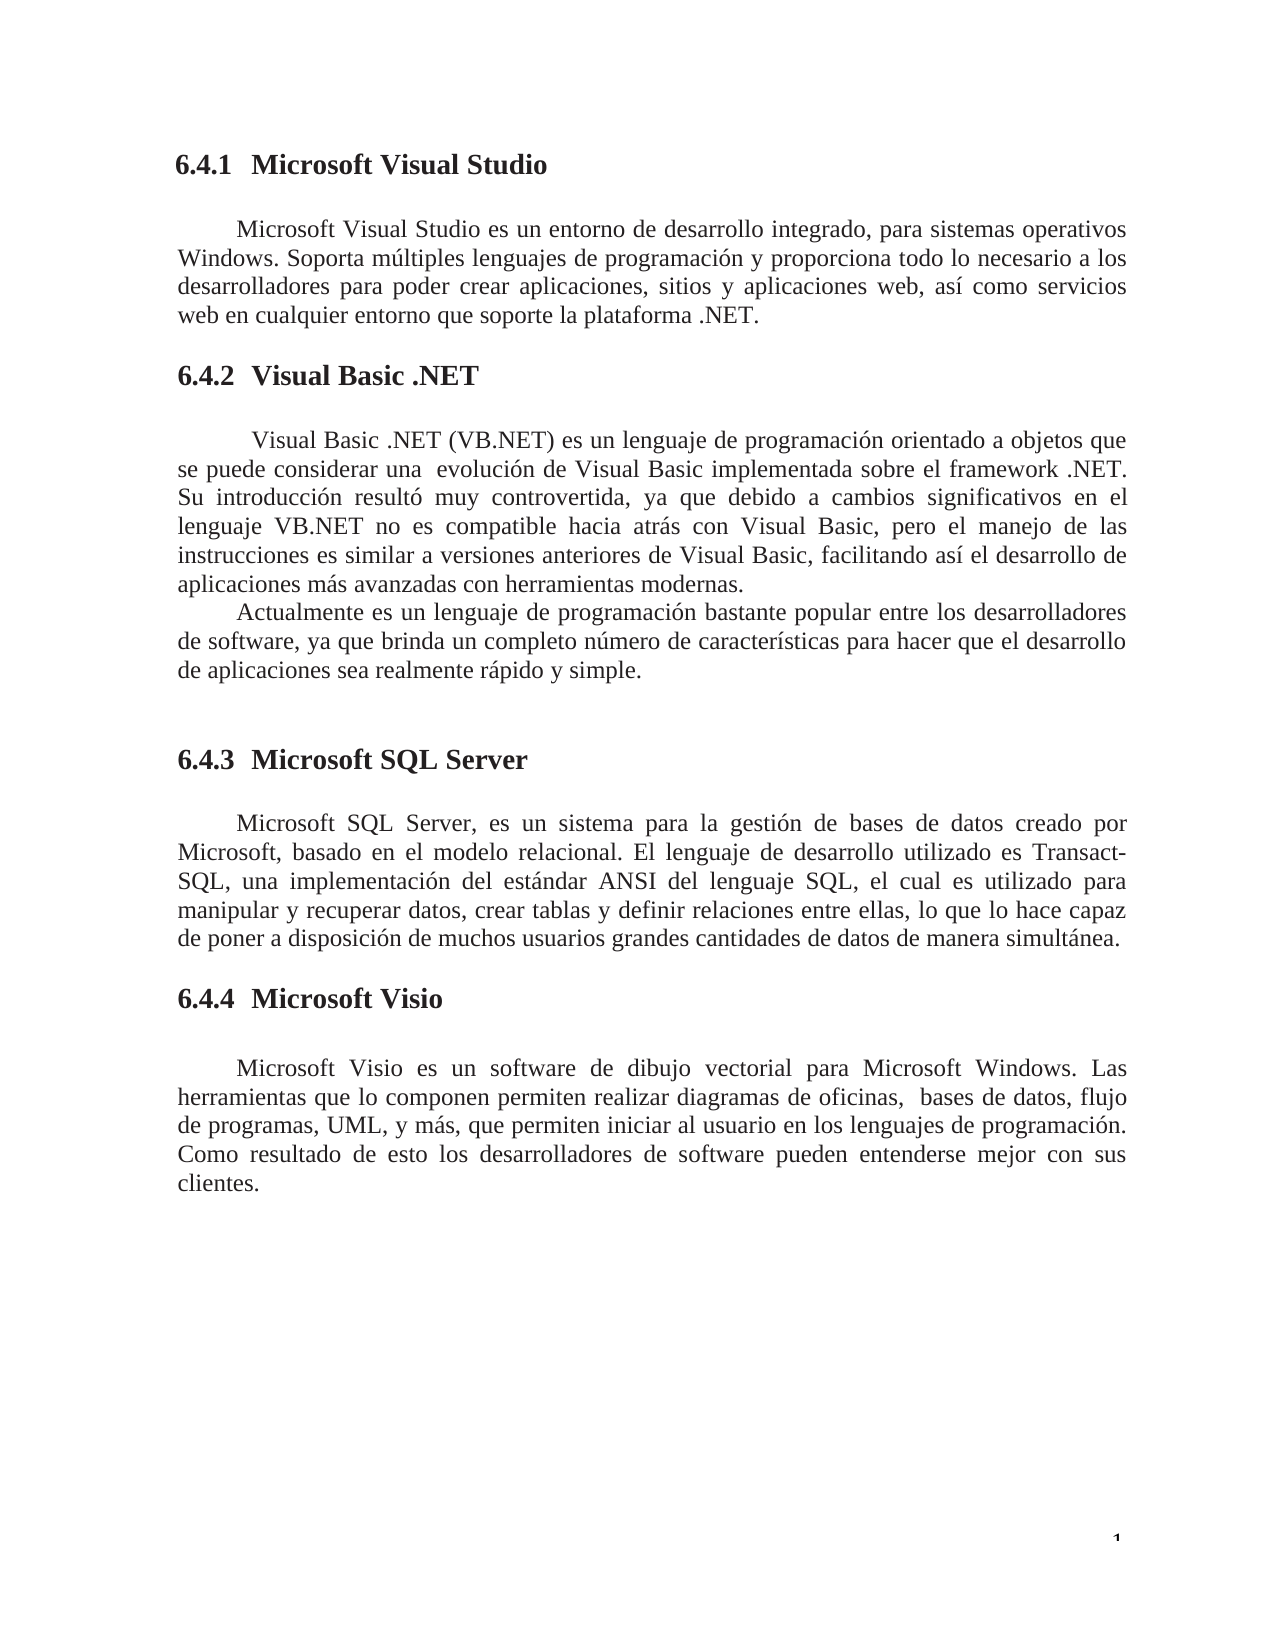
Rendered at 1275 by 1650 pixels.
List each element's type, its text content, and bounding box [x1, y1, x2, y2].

subtitle Microsoft Visual Studio [175, 147, 1183, 181]
text Actualmente es un lenguaje de programación bastante popular entre los desarrolladores de software, ya que brinda un completo número de características para hacer que el desarrollo de aplicaciones sea realmente rápido y simple. [177, 597, 1127, 684]
subtitle Visual Basic .NET [177, 358, 1183, 392]
text Visual Basic .NET (VB.NET) es un lenguaje de programación orientado a objetos que se puede considerar una evolución de Visual Basic implementada sobre el framework .NET. Su introducción resultó muy controvertida, ya que debido a cambios significativos en el lenguaje VB.NET no es compatible hacia atrás con Visual Basic, pero el manejo de las instrucciones es similar a versiones anteriores de Visual Basic, facilitando así el desarrollo de aplicaciones más avanzadas con herramientas modernas. [177, 425, 1128, 597]
text Microsoft SQL Server, es un sistema para la gestión de bases de datos creado por Microsoft, basado en el modelo relacional. El lenguaje de desarrollo utilizado es Transact- SQL, una implementación del estándar ANSI del lenguaje SQL, el cual es utilizado para manipular y recuperar datos, crear tablas y definir relaciones entre ellas, lo que lo hace capaz de poner a disposición de muchos usuarios grandes cantidades de datos de manera simultánea. [177, 808, 1128, 952]
subtitle Microsoft Visio [177, 982, 1183, 1015]
text Microsoft Visio es un software de dibujo vectorial para Microsoft Windows. Las herramientas que lo componen permiten realizar diagramas de oficinas, bases de datos, flujo de programas, UML, y más, que permiten iniciar al usuario en los lenguajes de programación. Como resultado de esto los desarrolladores de software pueden entenderse mejor con sus clientes. [177, 1053, 1128, 1197]
text Microsoft Visual Studio es un entorno de desarrollo integrado, para sistemas operativos Windows. Soporta múltiples lenguajes de programación y proporciona todo lo necesario a los desarrolladores para poder crear aplicaciones, sitios y aplicaciones web, así como servicios web en cualquier entorno que soporte la plataforma .NET. [177, 214, 1128, 329]
subtitle Microsoft SQL Server [177, 742, 1183, 775]
